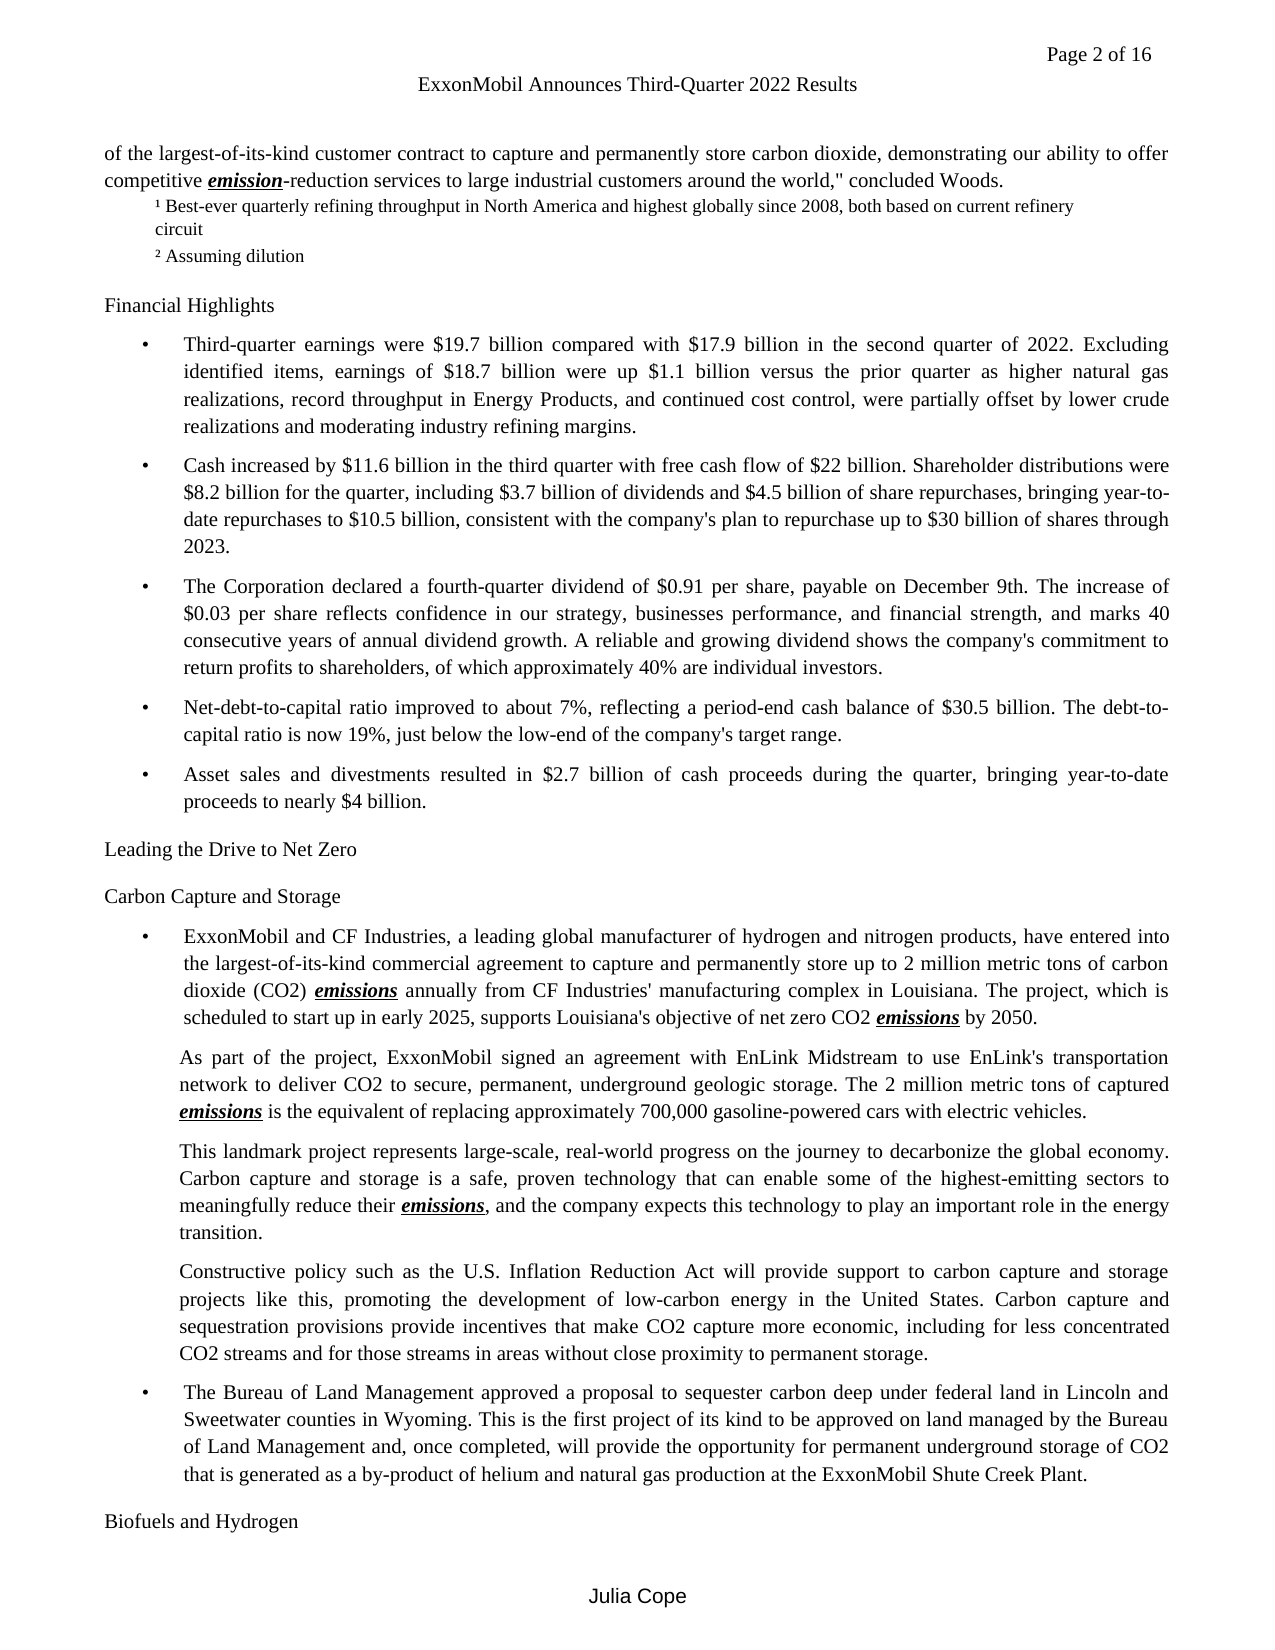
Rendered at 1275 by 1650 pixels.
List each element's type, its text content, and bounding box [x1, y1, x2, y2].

list Third-quarter earnings were $19.7 billion compared with $17.9 billion in the second quarter of 2022. Excluding identified items, earnings of $18.7 billion were up $1.1 billion versus the prior quarter as higher natural gas realizations, record throughput in Energy Products, and continued cost control, were partially offset by lower crude realizations and moderating industry refining margins. [142, 329, 1171, 438]
text This landmark project represents large-scale, real-world progress on the journey to decarbonize the global economy. Carbon capture and storage is a safe, proven technology that can enable some of the highest-emitting sectors to meaningfully reduce their emissions, and the company expects this technology to play an important role in the energy transition. [179, 1136, 1171, 1244]
text Financial Highlights [104, 290, 1171, 317]
list Cash increased by $11.6 billion in the third quarter with free cash flow of $22 billion. Shareholder distributions were $8.2 billion for the quarter, including $3.7 billion of dividends and $4.5 billion of share repurchases, bringing year-to-date repurchases to $10.5 billion, consistent with the company's plan to repurchase up to $30 billion of shares through 2023. [142, 450, 1171, 558]
list The Bureau of Land Management approved a proposal to sequester carbon deep under federal land in Lincoln and Sweetwater counties in Wyoming. This is the first project of its kind to be approved on land managed by the Bureau of Land Management and, once completed, will provide the opportunity for permanent underground storage of CO2 that is generated as a by-product of helium and natural gas production at the ExxonMobil Shute Creek Plant. [142, 1377, 1171, 1486]
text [104, 138, 1171, 192]
text As part of the project, ExxonMobil signed an agreement with EnLink Midstream to use EnLink's transportation network to deliver CO2 to secure, permanent, underground geologic storage. The 2 million metric tons of captured emissions is the equivalent of replacing approximately 700,000 gasoline-powered cars with electric vehicles. [179, 1042, 1171, 1123]
text Constructive policy such as the U.S. Inflation Reduction Act will provide support to carbon capture and storage projects like this, promoting the development of low-carbon energy in the United States. Carbon capture and sequestration provisions provide incentives that make CO2 capture more economic, including for less concentrated CO2 streams and for those streams in areas without close proximity to permanent storage. [179, 1256, 1171, 1365]
text Leading the Drive to Net Zero [104, 833, 1171, 861]
text Biofuels and Hydrogen [104, 1506, 1171, 1533]
table_cell ² Assuming dilution [144, 242, 1131, 269]
list ExxonMobil and CF Industries, a leading global manufacturer of hydrogen and nitrogen products, have entered into the largest-of-its-kind commercial agreement to capture and permanently store up to 2 million metric tons of carbon dioxide (CO2) emissions annually from CF Industries' manufacturing complex in Louisiana. The project, which is scheduled to start up in early 2025, supports Louisiana's objective of net zero CO2 emissions by 2050. [142, 921, 1171, 1029]
list Net-debt-to-capital ratio improved to about 7%, reflecting a period-end cash balance of $30.5 billion. The debt-to-capital ratio is now 19%, just below the low-end of the company's target range. [142, 692, 1171, 746]
list The Corporation declared a fourth-quarter dividend of $0.91 per share, payable on December 9th. The increase of $0.03 per share reflects confidence in our strategy, businesses performance, and financial strength, and marks 40 consecutive years of annual dividend growth. A reliable and growing dividend shows the company's commitment to return profits to shareholders, of which approximately 40% are individual investors. [142, 571, 1171, 679]
table_header ¹ Best-ever quarterly refining throughput in North America and highest globally since 2008, both based on current refinery circuit [144, 192, 1131, 242]
text Carbon Capture and Storage [104, 881, 1171, 908]
list Asset sales and divestments resulted in $2.7 billion of cash proceeds during the quarter, bringing year-to-date proceeds to nearly $4 billion. [142, 758, 1171, 813]
